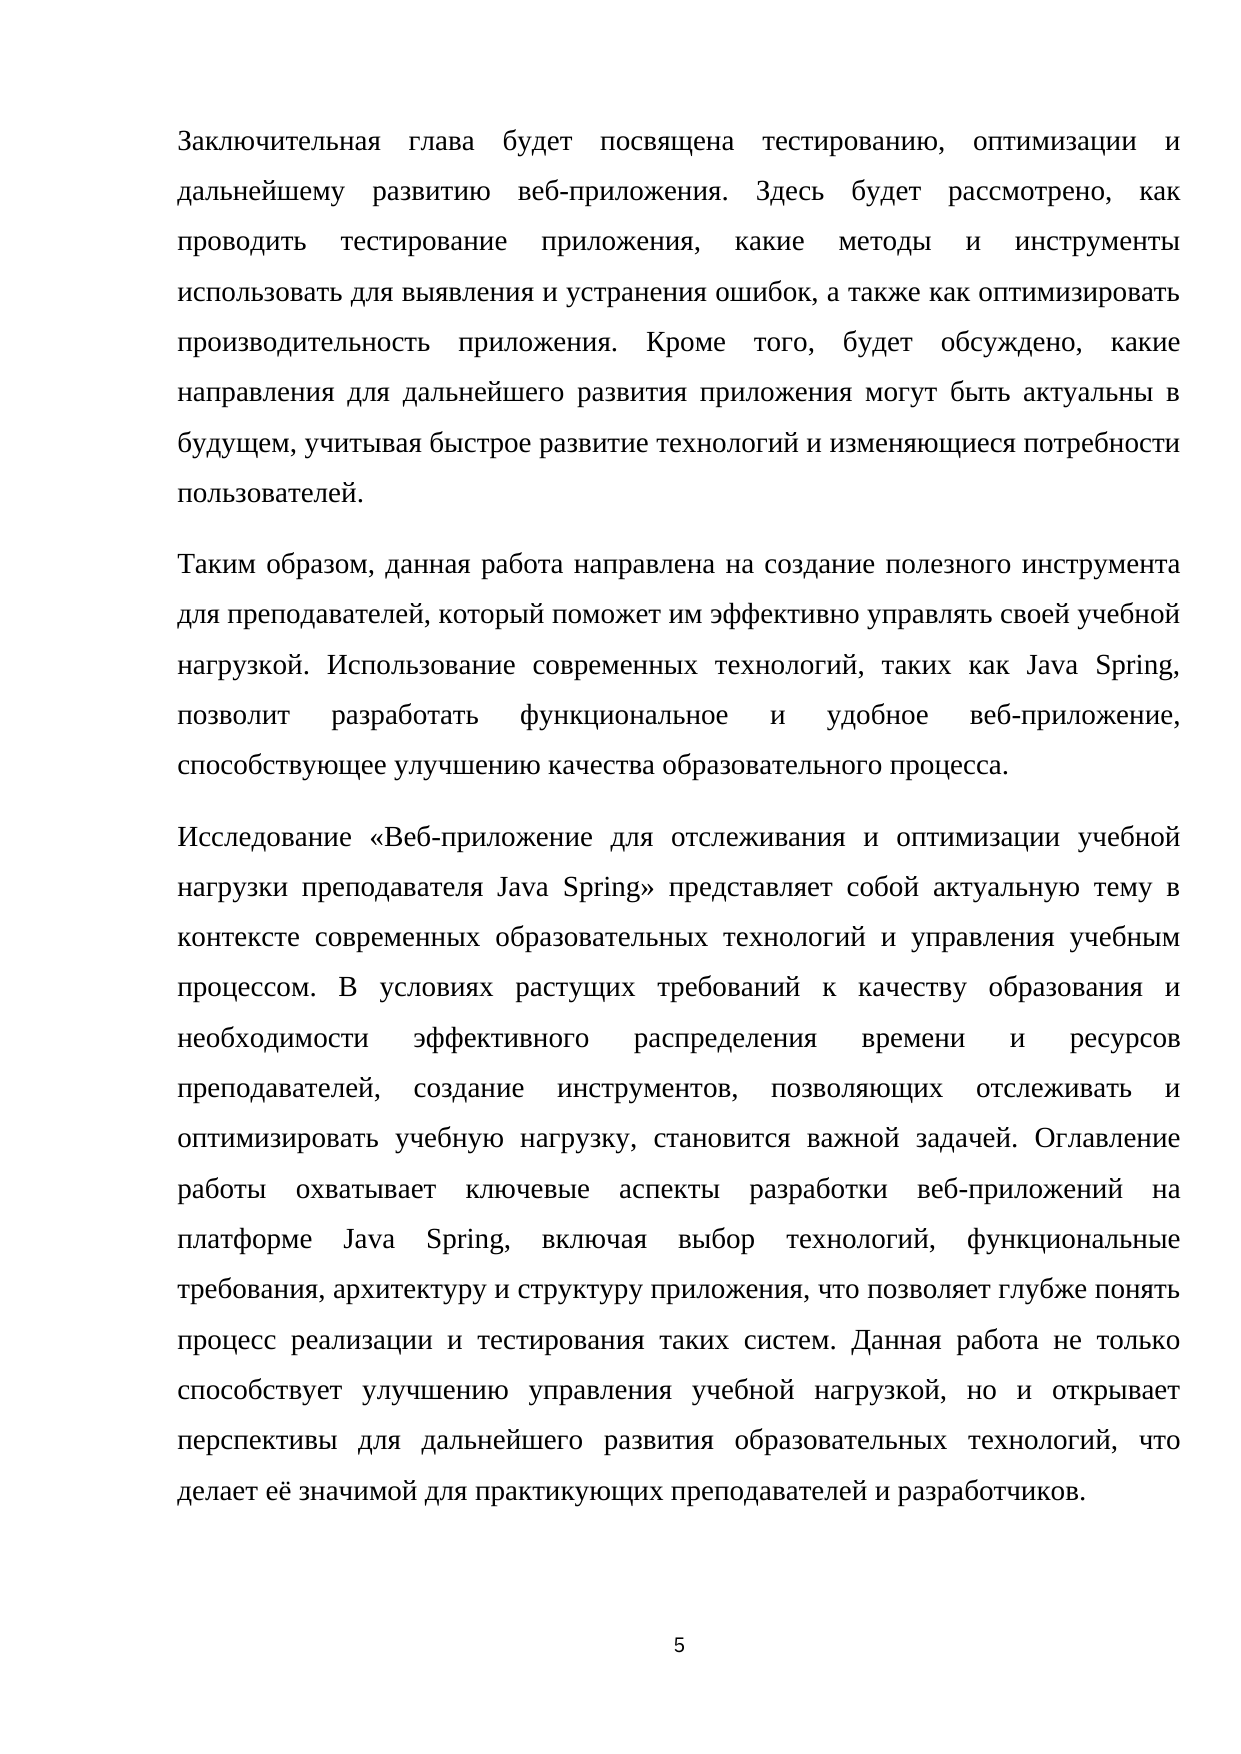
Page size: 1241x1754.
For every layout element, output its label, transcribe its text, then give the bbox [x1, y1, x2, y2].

text Заключительная глава будет посвящена тестированию, оптимизации и дальнейшему развитию веб-приложения. Здесь будет рассмотрено, как проводить тестирование приложения, какие методы и инструменты использовать для выявления и устранения ошибок, а также как оптимизировать производительность приложения. Кроме того, будет обсуждено, какие направления для дальнейшего развития приложения могут быть актуальны в будущем, учитывая быстрое развитие технологий и изменяющиеся потребности пользователей. [177, 123, 1181, 509]
text Исследование «Веб-приложение для отслеживания и оптимизации учебной нагрузки преподавателя Java Spring» представляет собой актуальную тему в контексте современных образовательных технологий и управления учебным процессом. В условиях растущих требований к качеству образования и необходимости эффективного распределения времени и ресурсов преподавателей, создание инструментов, позволяющих отслеживать и оптимизировать учебную нагрузку, становится важной задачей. Оглавление работы охватывает ключевые аспекты разработки веб-приложений на платформе Java Spring, включая выбор технологий, функциональные требования, архитектуру и структуру приложения, что позволяет глубже понять процесс реализации и тестирования таких систем. Данная работа не только способствует улучшению управления учебной нагрузкой, но и открывает перспективы для дальнейшего развития образовательных технологий, что делает её значимой для практикующих преподавателей и разработчиков. [177, 819, 1181, 1506]
text Таким образом, данная работа направлена на создание полезного инструмента для преподавателей, который поможет им эффективно управлять своей учебной нагрузкой. Использование современных технологий, таких как Java Spring, позволит разработать функциональное и удобное веб-приложение, способствующее улучшению качества образовательного процесса. [177, 546, 1181, 781]
